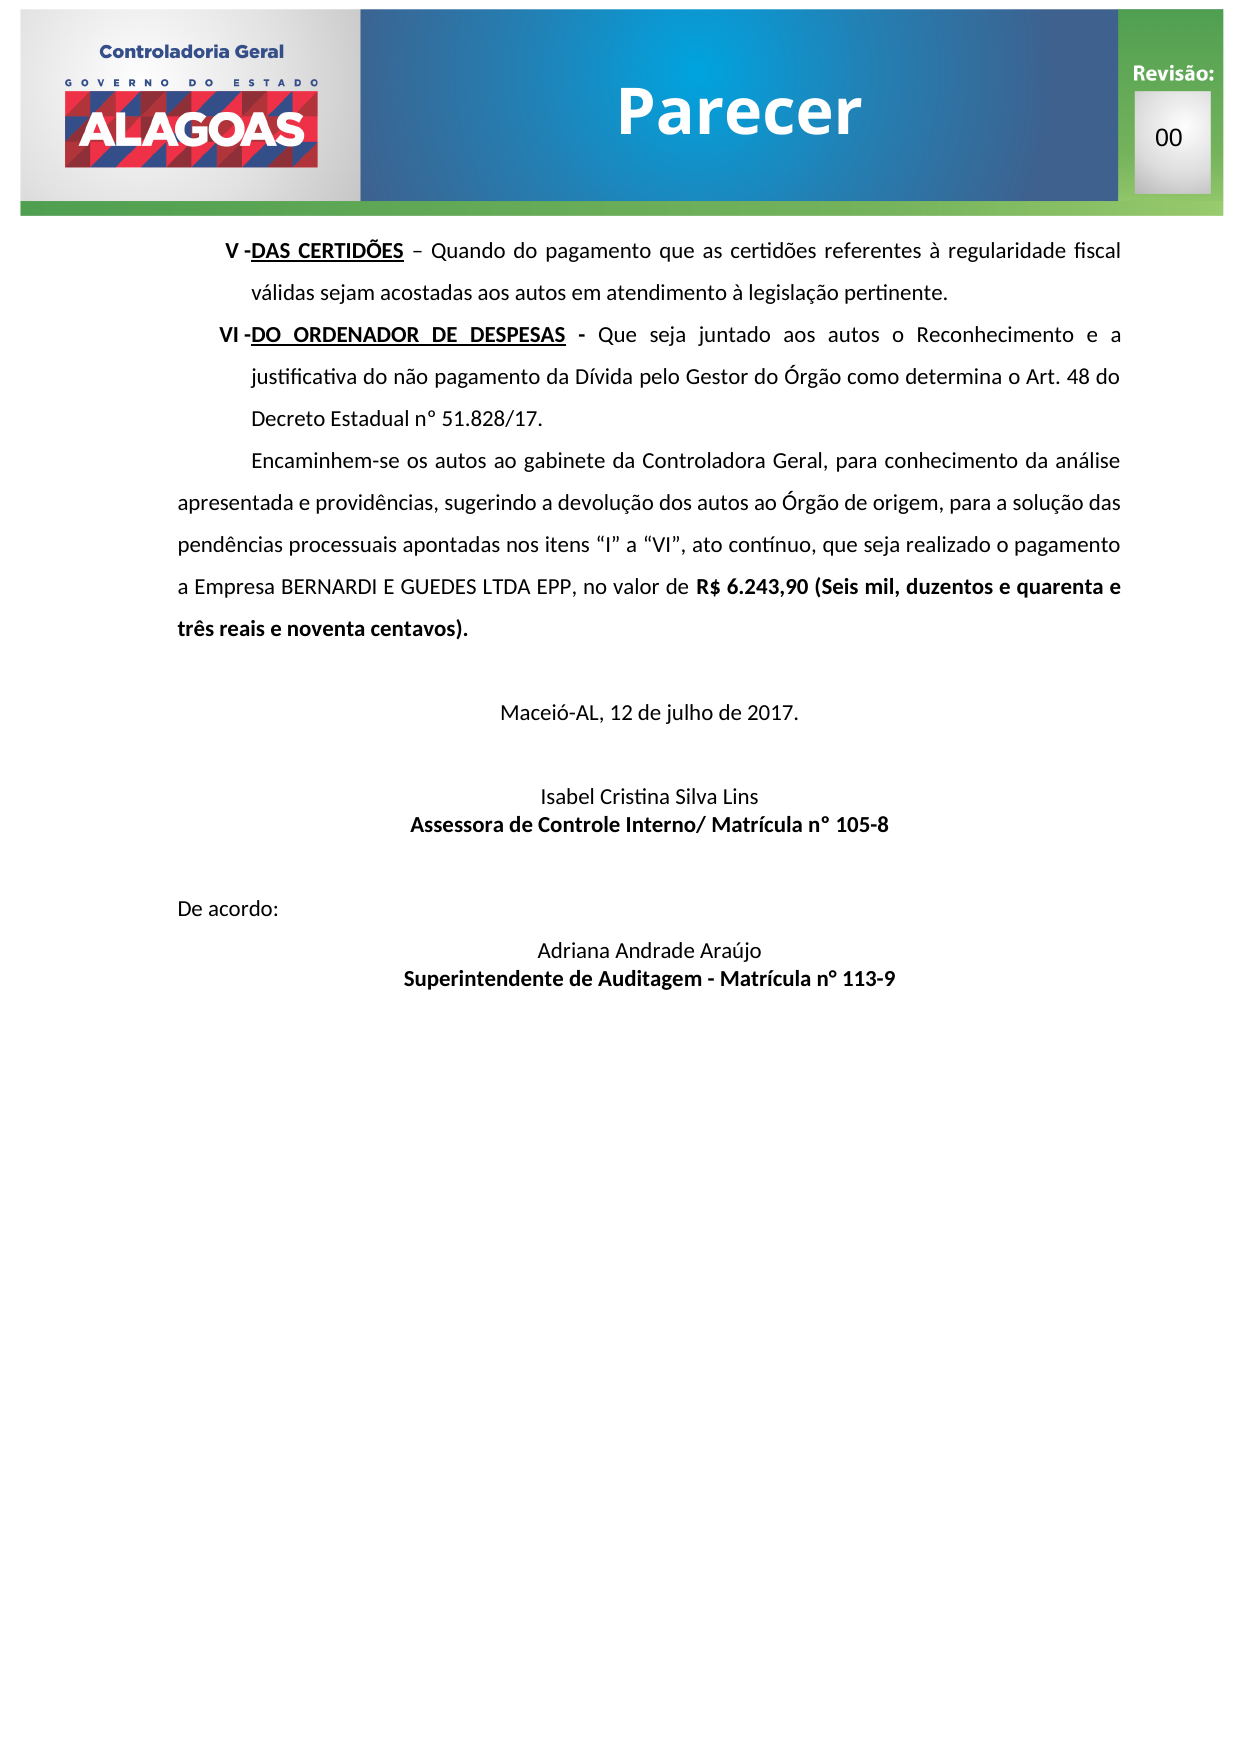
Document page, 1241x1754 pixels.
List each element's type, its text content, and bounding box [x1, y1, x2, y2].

list DO ORDENADOR DE DESPESAS - Que seja juntado aos autos o Reconhecimento e a justificativa do não pagamento da Dívida pelo Gestor do Órgão como determina o Art. 48 do Decreto Estadual nº 51.828/17. [251, 320, 1122, 432]
picture [20, 9, 1224, 216]
text Superintendente de Auditagem - Matrícula n° 113-9 [177, 964, 1122, 992]
text De acordo: [177, 894, 1122, 922]
text Maceió-AL, 12 de julho de 2017. [177, 698, 1122, 726]
text Adriana Andrade Araújo [177, 936, 1122, 964]
list DAS CERTIDÕES – Quando do pagamento que as certidões referentes à regularidade fiscal válidas sejam acostadas aos autos em atendimento à legislação pertinente. [251, 236, 1122, 306]
text Isabel Cristina Silva Lins [177, 782, 1122, 810]
text Encaminhem-se os autos ao gabinete da Controladora Geral, para conhecimento da análise apresentada e providências, sugerindo a devolução dos autos ao Órgão de origem, para a solução das pendências processuais apontadas nos itens “I” a “VI”, ato contínuo, que seja realizado o pagamento a Empresa BERNARDI E GUEDES LTDA EPP, no valor de R$ 6.243,90 (Seis mil, duzentos e quarenta e três reais e noventa centavos). [177, 446, 1122, 642]
text Assessora de Controle Interno/ Matrícula nº 105-8 [177, 810, 1122, 838]
